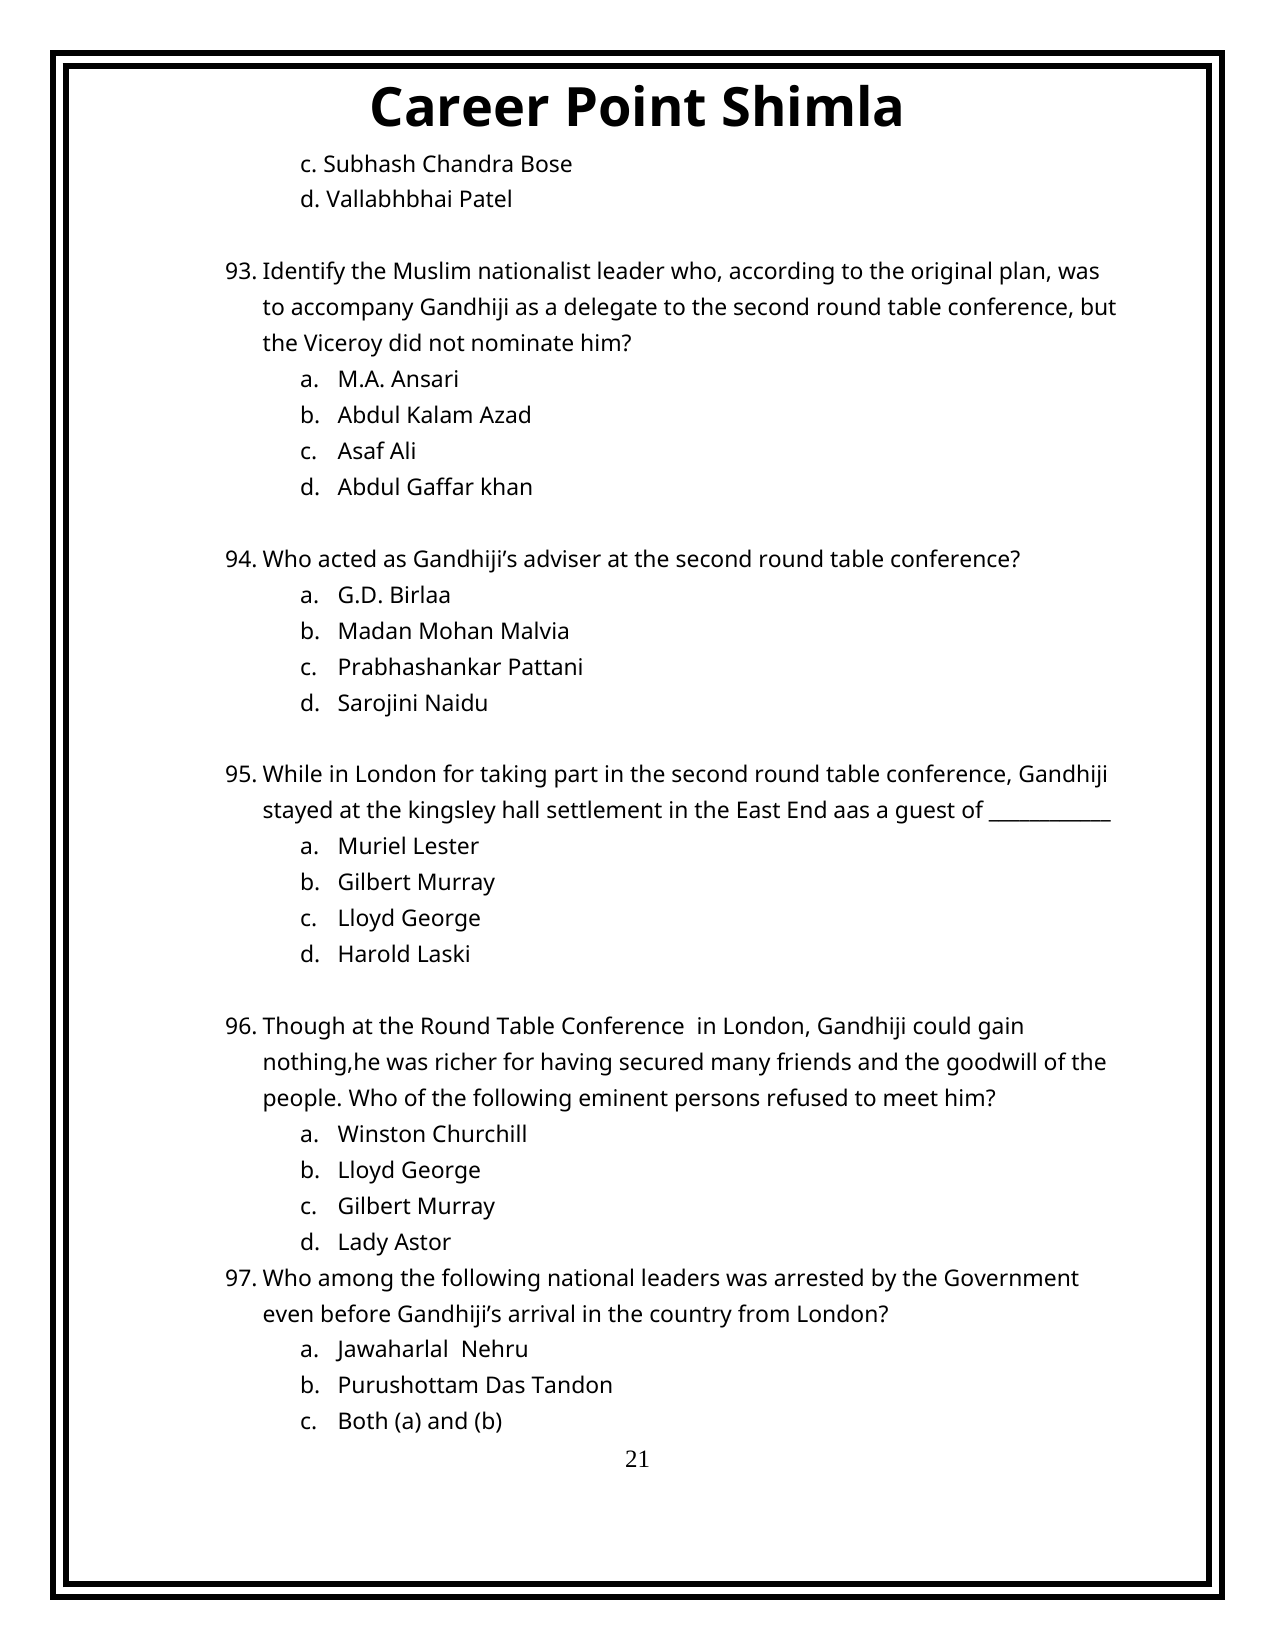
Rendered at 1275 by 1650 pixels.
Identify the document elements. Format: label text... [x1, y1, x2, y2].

list Harold Laski [300, 938, 1125, 969]
list Lloyd George [300, 1154, 1125, 1185]
list Though at the Round Table Conference in London, Gandhiji could gain nothing,he was richer for having secured many friends and the goodwill of the people. Who of the following eminent persons refused to meet him? [225, 1010, 1125, 1113]
list Identify the Muslim nationalist leader who, according to the original plan, was to accompany Gandhiji as a delegate to the second round table conference, but the Viceroy did not nominate him? [225, 255, 1125, 358]
list Asaf Ali [300, 435, 1125, 466]
list Muriel Lester [300, 830, 1125, 862]
list M.A. Ansari [300, 363, 1125, 394]
list G.D. Birlaa [300, 579, 1125, 610]
list Madan Mohan Malvia [300, 615, 1125, 646]
list Jawaharlal Nehru [300, 1333, 1125, 1365]
list Gilbert Murray [300, 866, 1125, 897]
list Sarojini Naidu [300, 687, 1125, 718]
list Lady Astor [300, 1226, 1125, 1257]
list Gilbert Murray [300, 1190, 1125, 1221]
list Who acted as Gandhiji’s adviser at the second round table conference? [225, 543, 1125, 574]
list Purushottam Das Tandon [300, 1369, 1125, 1401]
list d. Vallabhbhai Patel [300, 183, 1125, 215]
list Lloyd George [300, 902, 1125, 933]
list Prabhashankar Pattani [300, 651, 1125, 682]
list Abdul Kalam Azad [300, 399, 1125, 430]
list Who among the following national leaders was arrested by the Government even before Gandhiji’s arrival in the country from London? [225, 1262, 1125, 1329]
list Abdul Gaffar khan [300, 471, 1125, 502]
list While in London for taking part in the second round table conference, Gandhiji stayed at the kingsley hall settlement in the East End aas a guest of ____________ [225, 758, 1125, 826]
list c. Subhash Chandra Bose [300, 147, 1125, 179]
list Winston Churchill [300, 1118, 1125, 1149]
list Both (a) and (b) [300, 1405, 1125, 1437]
